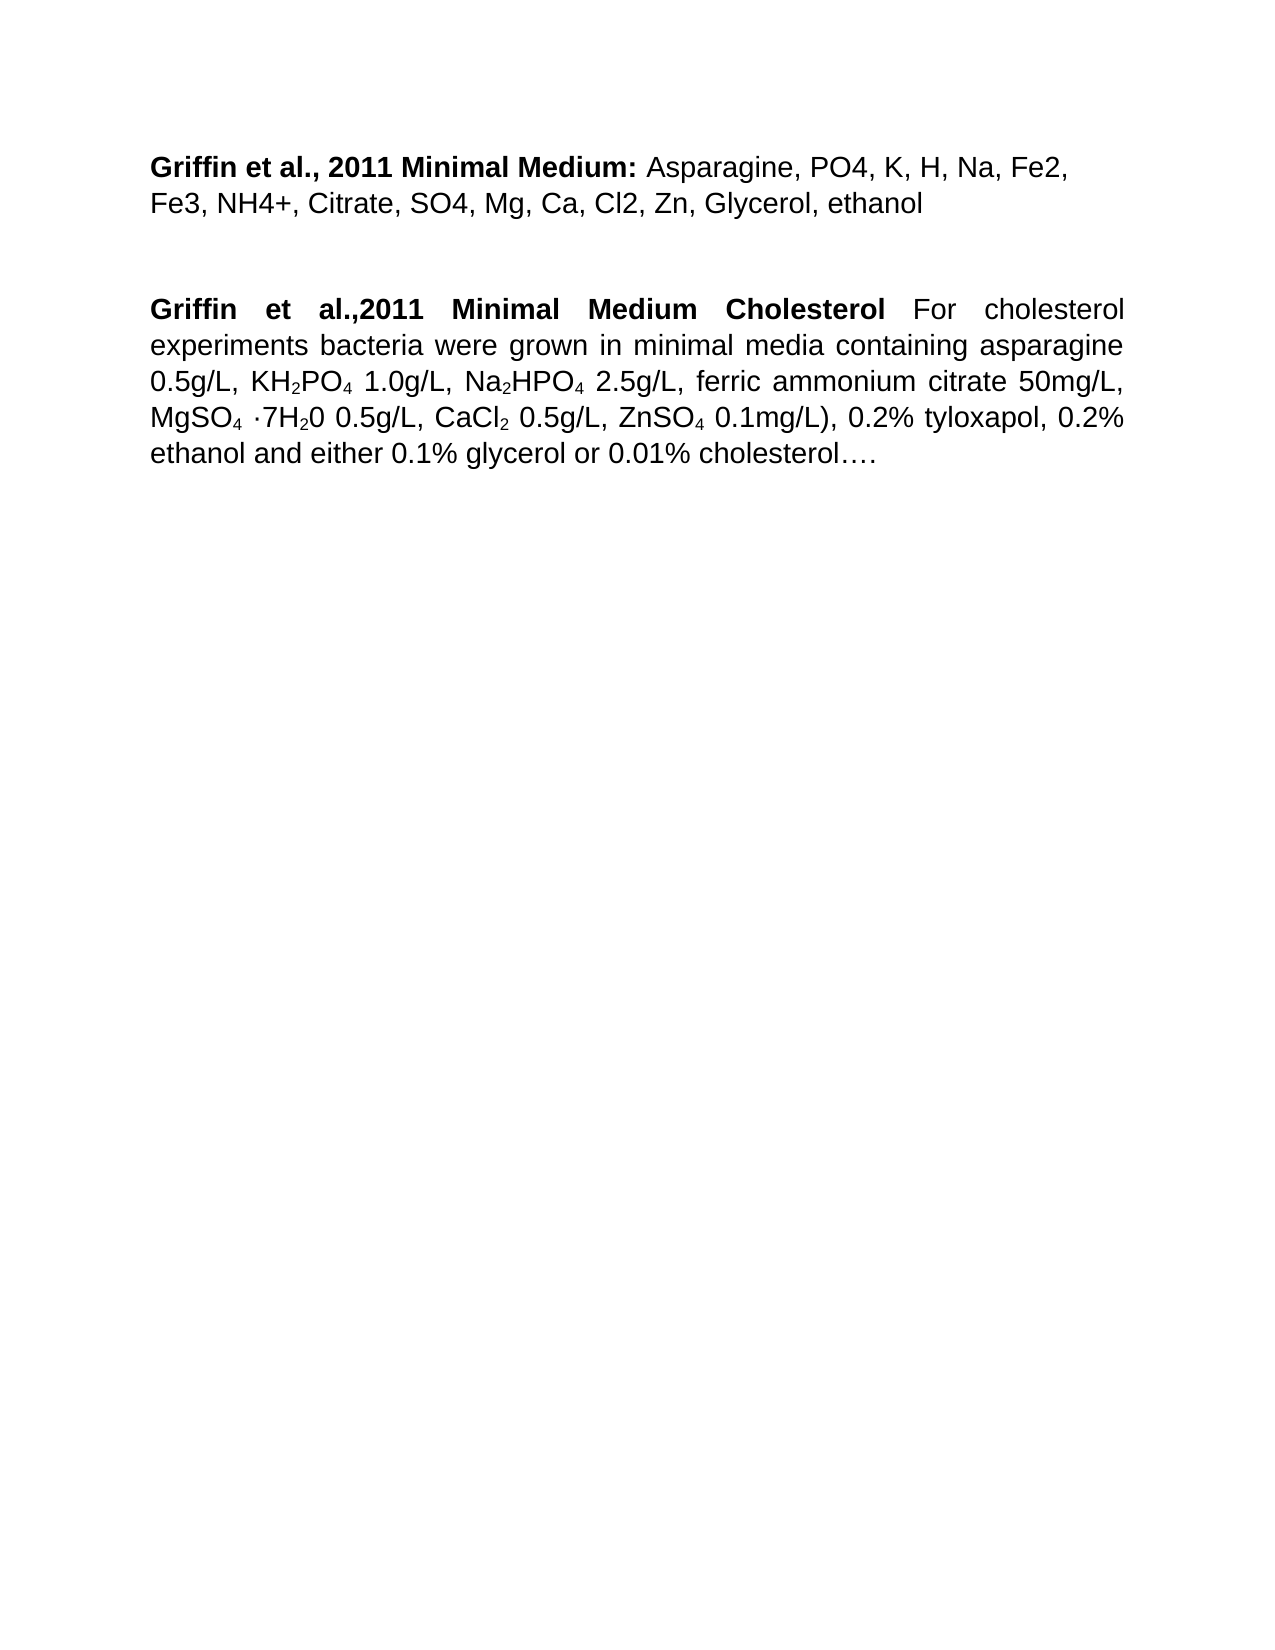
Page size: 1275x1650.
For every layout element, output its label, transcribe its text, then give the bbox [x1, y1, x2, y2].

text Griffin et al.,2011 Minimal Medium Cholesterol For cholesterol experiments bacteria were grown in minimal media containing asparagine 0.5g/L, KH2PO4 1.0g/L, Na2HPO4 2.5g/L, ferric ammonium citrate 50mg/L, MgSO4 ·7H20 0.5g/L, CaCl2 0.5g/L, ZnSO4 0.1mg/L), 0.2% tyloxapol, 0.2% ethanol and either 0.1% glycerol or 0.01% cholesterol…. [150, 292, 1125, 470]
text Griffin et al., 2011 Minimal Medium: Asparagine, PO4, K, H, Na, Fe2, Fe3, NH4+, Citrate, SO4, Mg, Ca, Cl2, Zn, Glycerol, ethanol [150, 150, 1125, 220]
